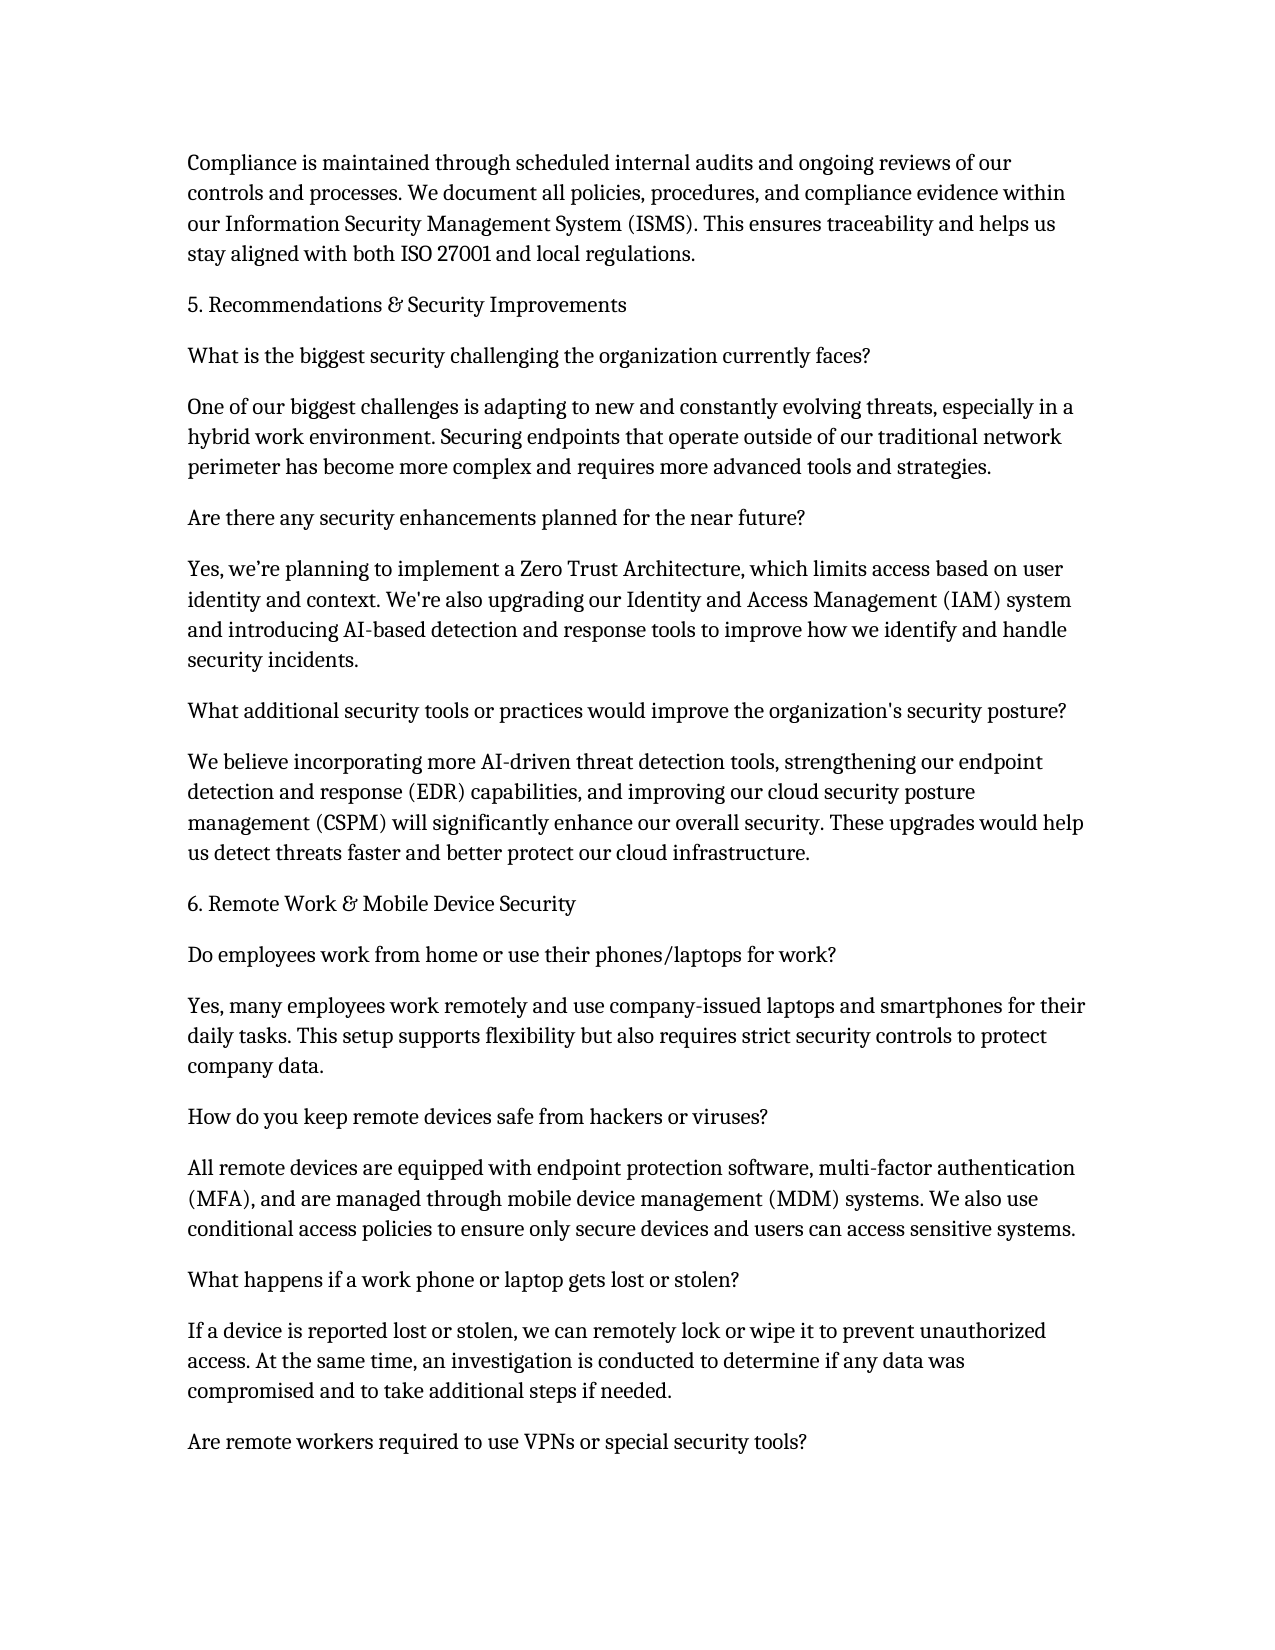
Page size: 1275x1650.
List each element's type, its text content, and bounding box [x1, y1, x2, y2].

text All remote devices are equipped with endpoint protection software, multi-factor authentication (MFA), and are managed through mobile device management (MDM) systems. We also use conditional access policies to ensure only secure devices and users can access sensitive systems. [187, 1155, 1087, 1242]
text We believe incorporating more AI-driven threat detection tools, strengthening our endpoint detection and response (EDR) capabilities, and improving our cloud security posture management (CSPM) will significantly enhance our overall security. These upgrades would help us detect threats faster and better protect our cloud infrastructure. [187, 749, 1087, 866]
text One of our biggest challenges is adapting to new and constantly evolving threats, especially in a hybrid work environment. Securing endpoints that operate outside of our traditional network perimeter has become more complex and requires more advanced tools and strategies. [187, 394, 1087, 481]
text How do you keep remote devices safe from hackers or viruses? [187, 1104, 1087, 1131]
text 5. Recommendations & Security Improvements [187, 292, 1087, 318]
text Yes, we’re planning to implement a Zero Trust Architecture, which limits access based on user identity and context. We're also upgrading our Identity and Access Management (IAM) system and introducing AI-based detection and response tools to improve how we identify and handle security incidents. [187, 556, 1087, 673]
text Do employees work from home or use their phones/laptops for work? [187, 942, 1087, 968]
text Are there any security enhancements planned for the near future? [187, 505, 1087, 532]
text What is the biggest security challenging the organization currently faces? [187, 343, 1087, 369]
text What additional security tools or practices would improve the organization's security posture? [187, 698, 1087, 724]
text If a device is reported lost or stolen, we can remotely lock or wipe it to prevent unauthorized access. At the same time, an investigation is conducted to determine if any data was compromised and to take additional steps if needed. [187, 1318, 1087, 1404]
text Are remote workers required to use VPNs or special security tools? [187, 1429, 1087, 1456]
text What happens if a work phone or laptop gets lost or stolen? [187, 1267, 1087, 1293]
text 6. Remote Work & Mobile Device Security [187, 891, 1087, 917]
text Yes, many employees work remotely and use company-issued laptops and smartphones for their daily tasks. This setup supports flexibility but also requires strict security controls to protect company data. [187, 993, 1087, 1079]
text Compliance is maintained through scheduled internal audits and ongoing reviews of our controls and processes. We document all policies, procedures, and compliance evidence within our Information Security Management System (ISMS). This ensures traceability and helps us stay aligned with both ISO 27001 and local regulations. [187, 150, 1087, 267]
